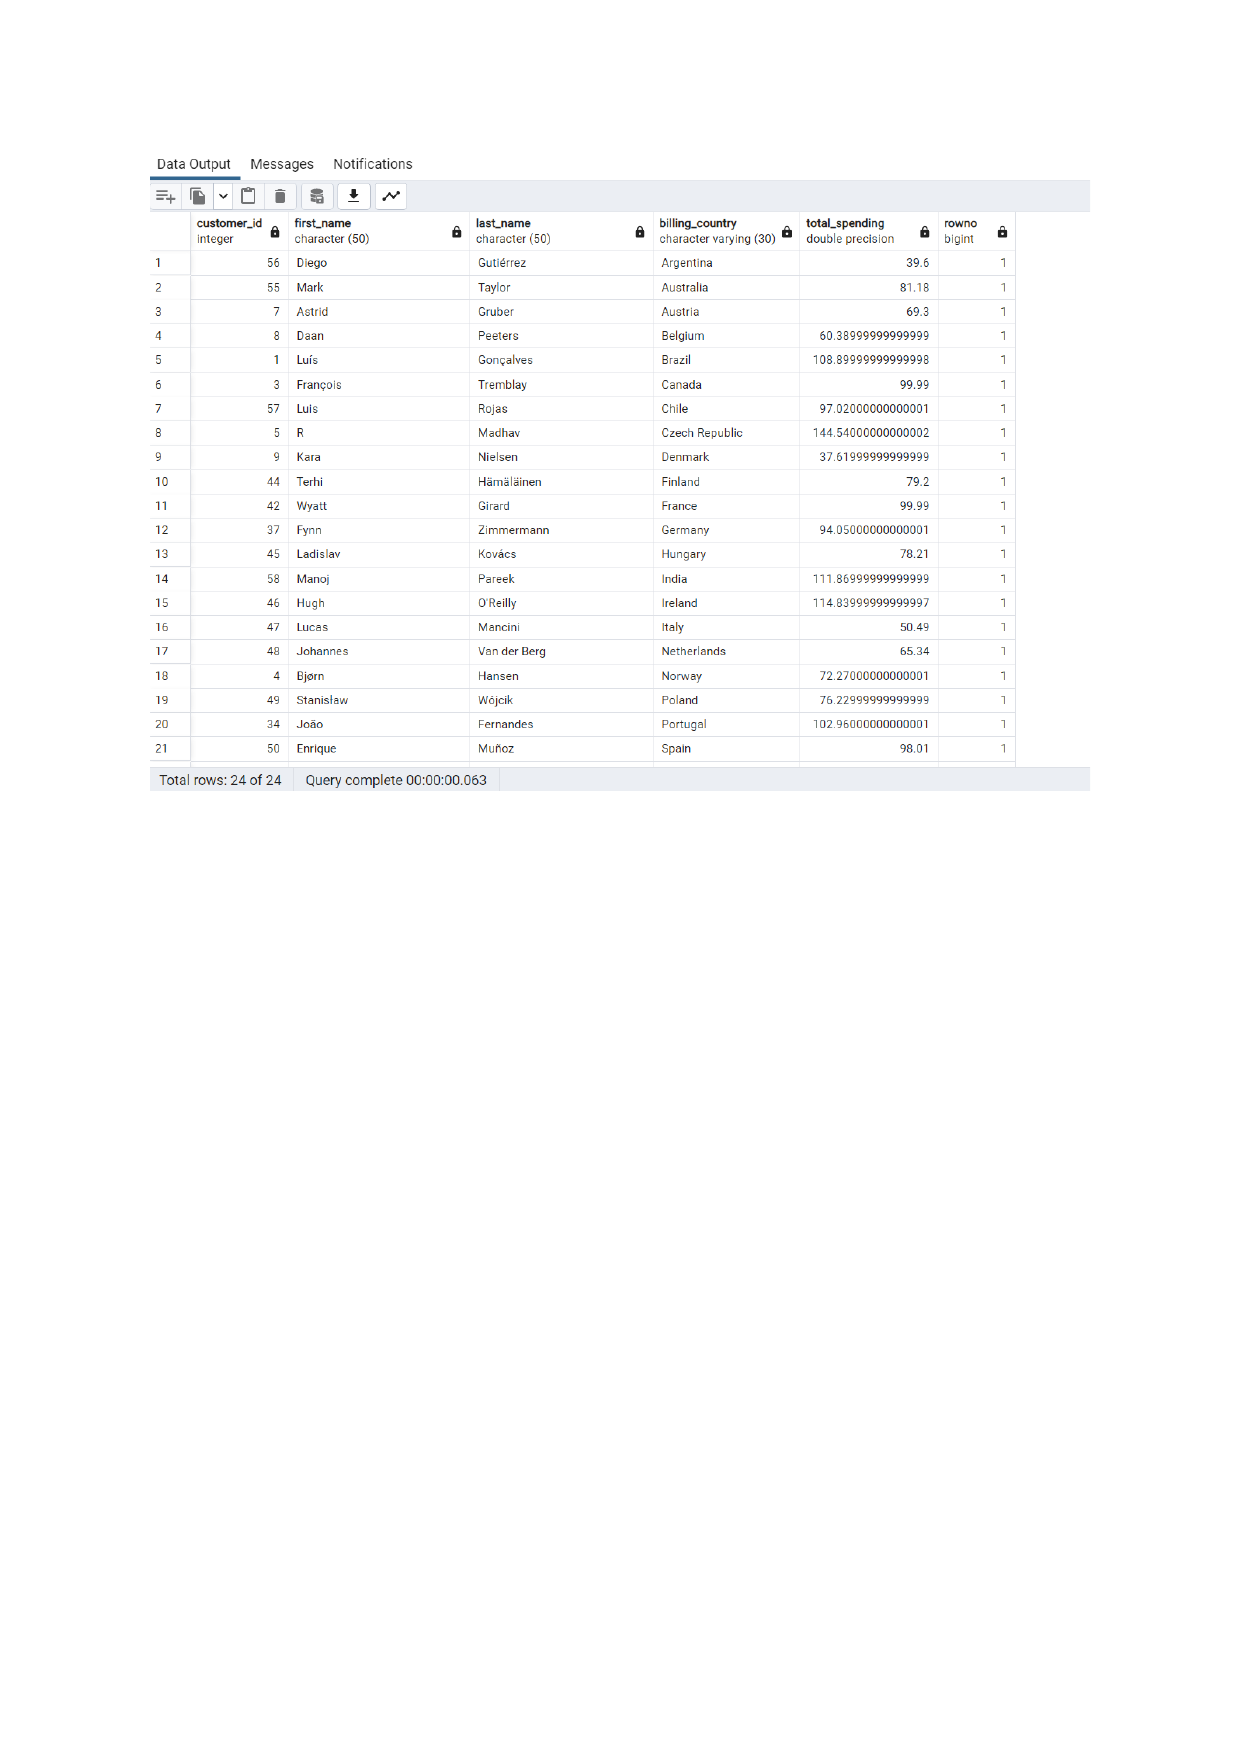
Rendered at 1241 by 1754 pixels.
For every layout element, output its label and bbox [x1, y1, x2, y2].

picture [150, 150, 1091, 794]
